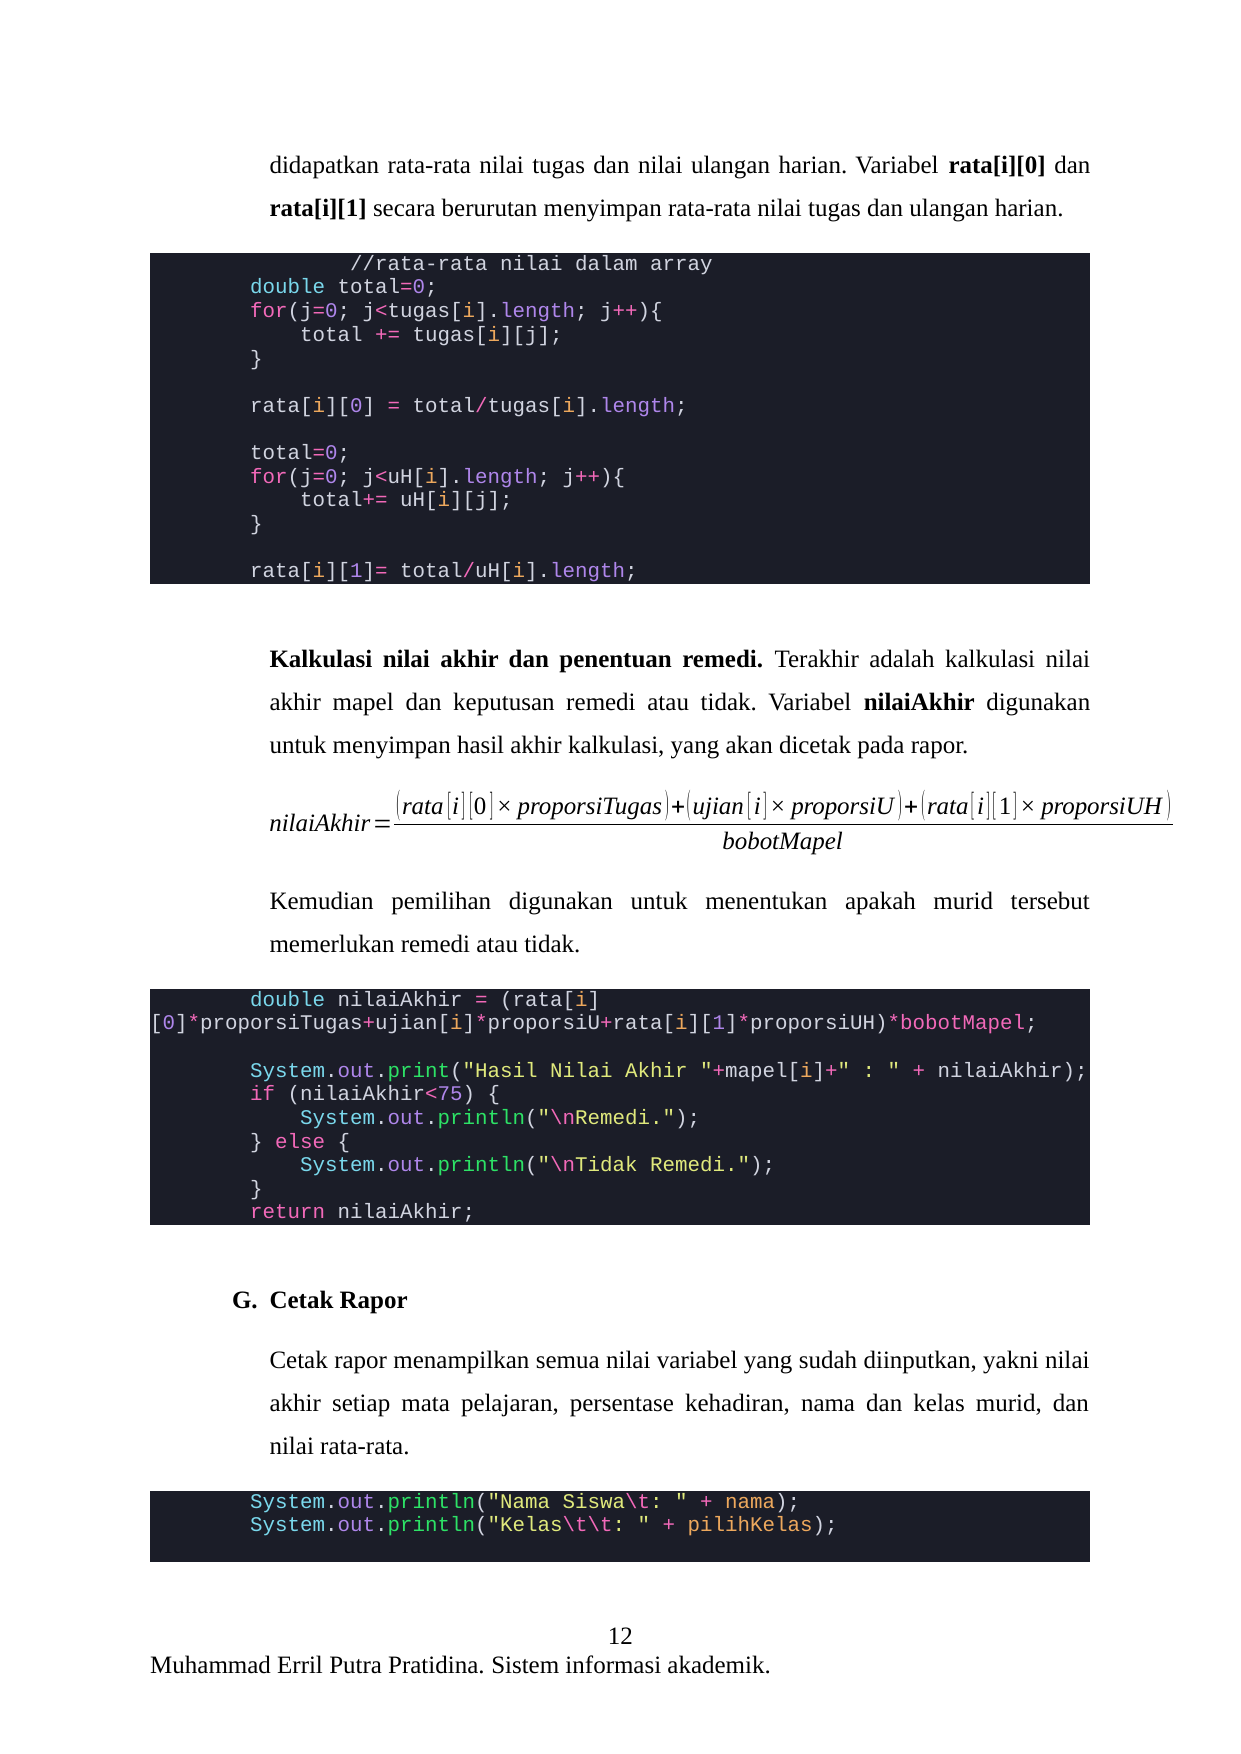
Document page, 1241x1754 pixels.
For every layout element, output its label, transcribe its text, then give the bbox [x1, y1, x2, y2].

text } [150, 347, 1090, 371]
text //rata-rata nilai dalam array [150, 253, 1090, 277]
text System.out.print("Hasil Nilai Akhir "+mapel[i]+" : " + nilaiAkhir); [150, 1060, 1090, 1083]
text total+= uH[i][j]; [150, 489, 1090, 513]
text System.out.println("Nama Siswa\t: " + nama); [150, 1491, 1090, 1514]
text Cetak rapor menampilkan semua nilai variabel yang sudah diinputkan, yakni nilai akhir setiap mata pelajaran, persentase kehadiran, nama dan kelas murid, dan nilai rata-rata. [269, 1345, 1090, 1460]
text Kalkulasi nilai akhir dan penentuan remedi. Terakhir adalah kalkulasi nilai akhir mapel dan keputusan remedi atau tidak. Variabel nilaiAkhir digunakan untuk menyimpan hasil akhir kalkulasi, yang akan dicetak pada rapor. [269, 644, 1090, 759]
text total += tugas[i][j]; [150, 324, 1090, 347]
text Kemudian pemilihan digunakan untuk menentukan apakah murid tersebut memerlukan remedi atau tidak. [269, 886, 1090, 958]
text System.out.println("Kelas\t\t: " + pilihKelas); [150, 1514, 1090, 1538]
text System.out.println("\nRemedi."); [150, 1107, 1090, 1131]
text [269, 150, 1090, 222]
text } [150, 513, 1090, 537]
text rata[i][0] = total/tugas[i].length; [150, 395, 1090, 418]
text for(j=0; j<tugas[i].length; j++){ [150, 300, 1090, 324]
text if (nilaiAkhir<75) { [150, 1083, 1090, 1107]
text rata[i][1]= total/uH[i].length; [150, 560, 1090, 584]
text double total=0; [150, 277, 1090, 300]
text System.out.println("\nTidak Remedi."); [150, 1154, 1090, 1178]
text double nilaiAkhir = (rata[i][0]*proporsiTugas+ujian[i]*proporsiU+rata[i][1]*proporsiUH)*bobotMapel; [150, 989, 1090, 1036]
text Cetak Rapor [232, 1285, 1090, 1314]
text } [150, 1178, 1090, 1202]
text return nilaiAkhir; [150, 1202, 1090, 1225]
text } else { [150, 1131, 1090, 1154]
text for(j=0; j<uH[i].length; j++){ [150, 466, 1090, 489]
text total=0; [150, 442, 1090, 466]
